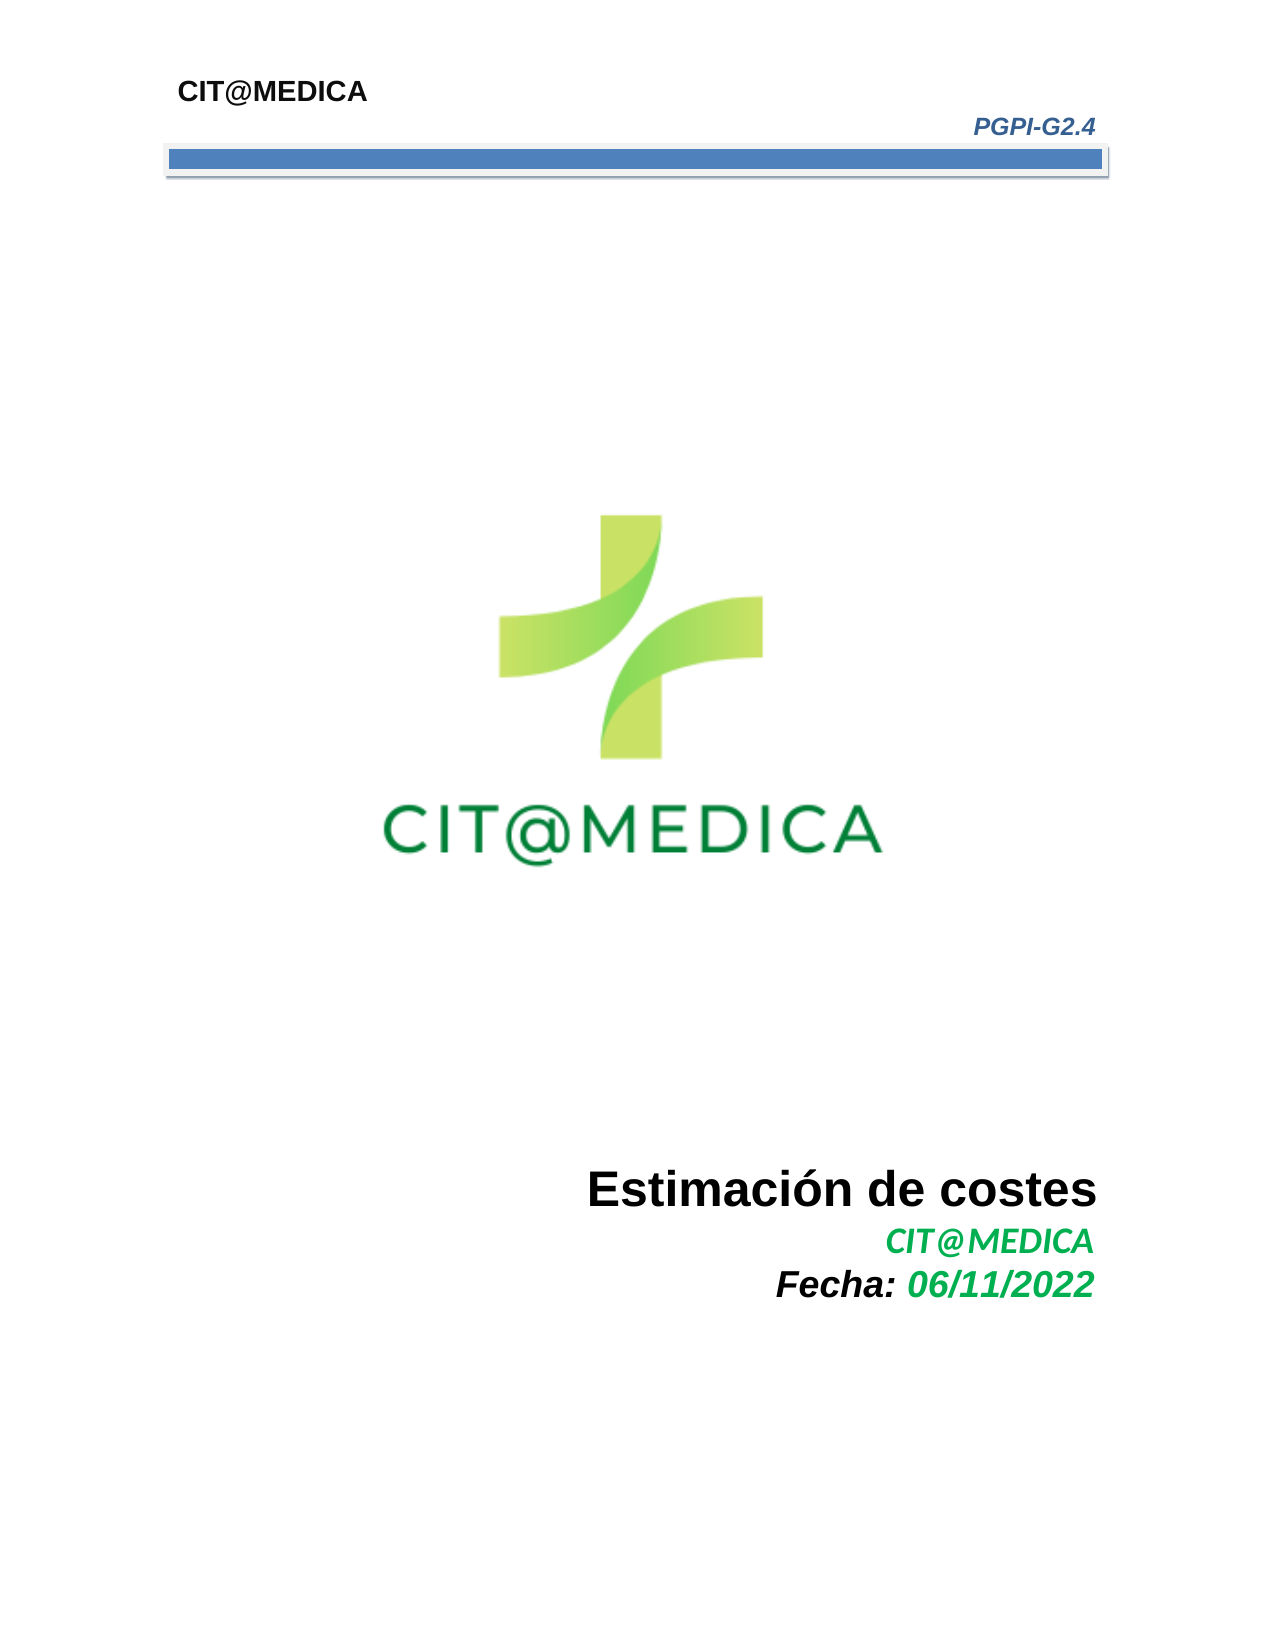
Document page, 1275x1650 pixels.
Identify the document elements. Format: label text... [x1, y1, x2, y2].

text CIT@MEDICA [177, 1217, 1098, 1263]
text Estimación de costes [177, 1159, 1098, 1217]
picture [177, 206, 1087, 1117]
text Fecha: 06/11/2022 [177, 1263, 1098, 1306]
